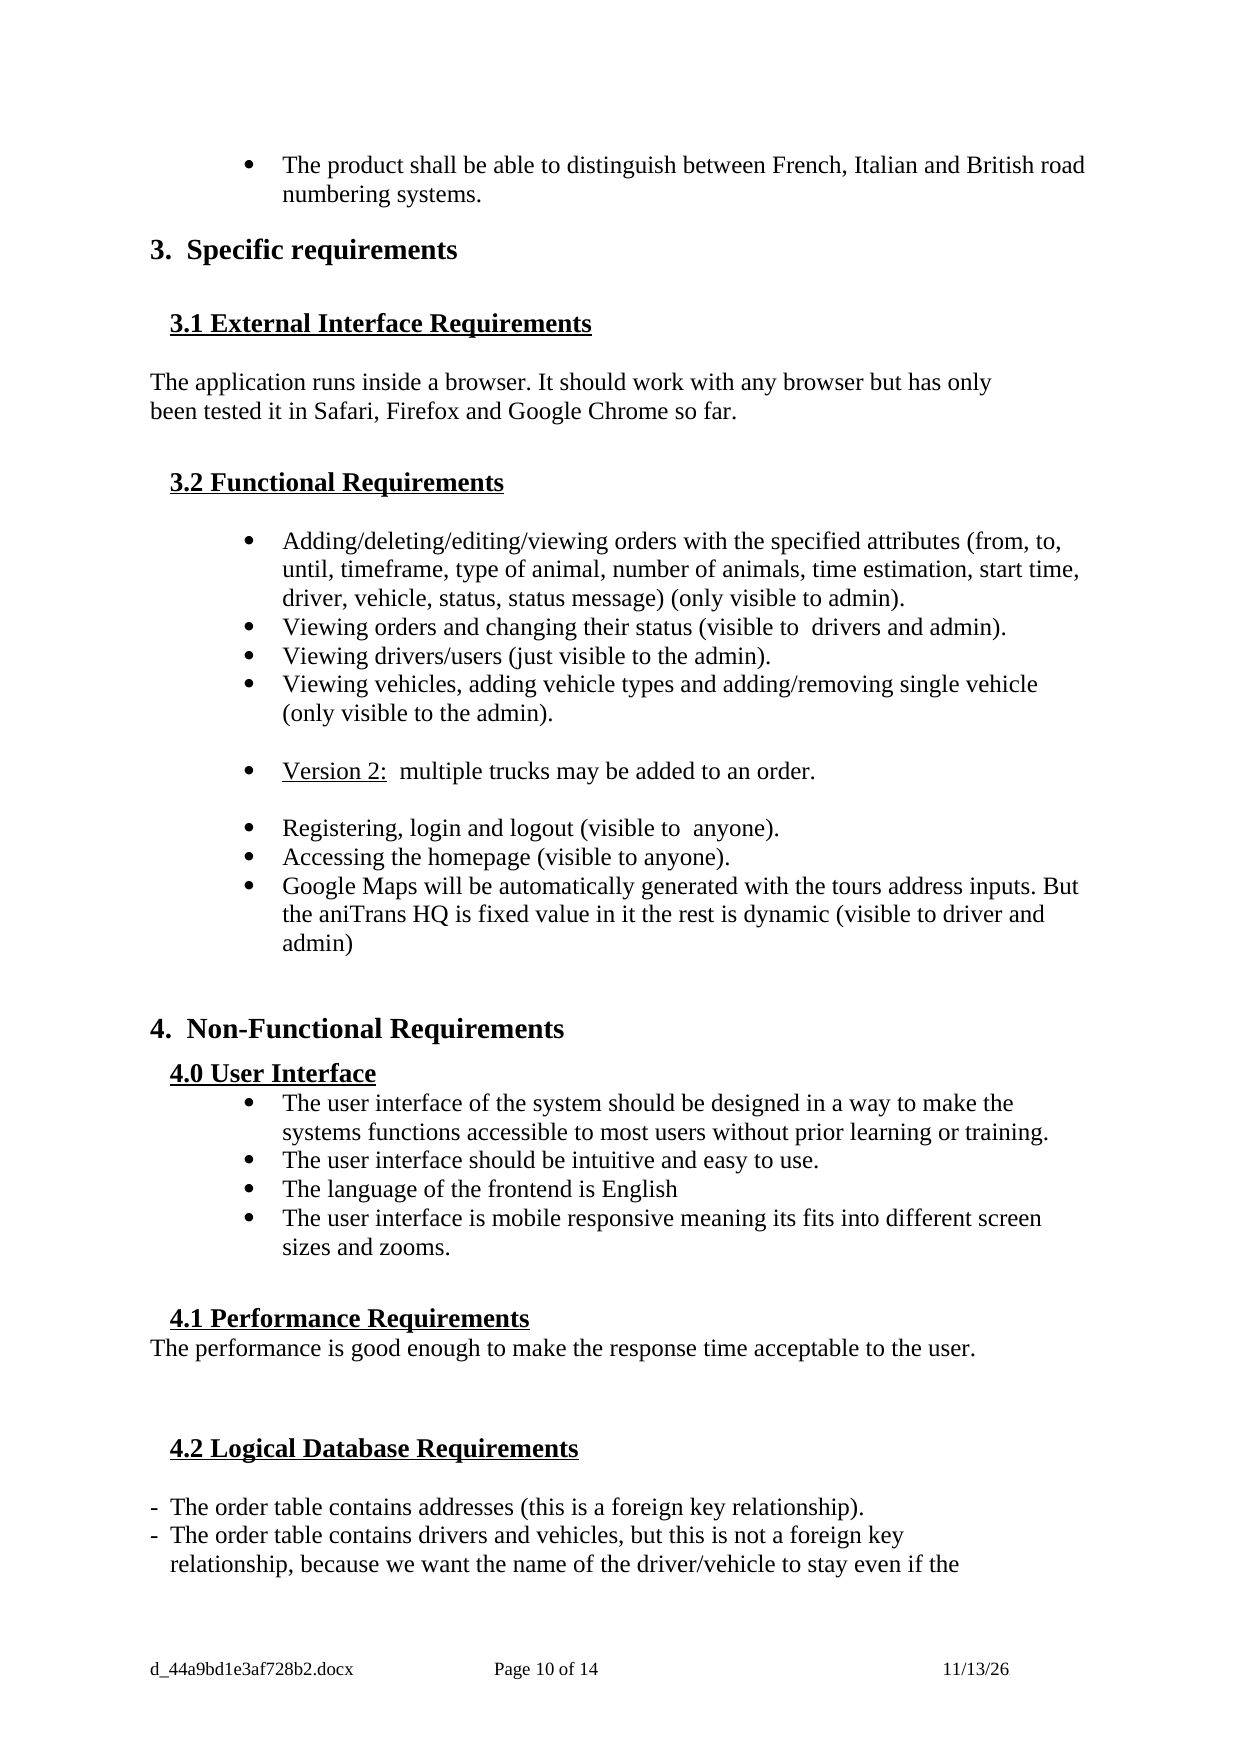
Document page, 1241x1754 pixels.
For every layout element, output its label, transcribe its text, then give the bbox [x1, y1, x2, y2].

subtitle 4.1 Performance Requirements [169, 1302, 1015, 1333]
list The user interface of the system should be designed in a way to make the systems functions accessible to most users without prior learning or training. [244, 1088, 1090, 1146]
subtitle 3. Specific requirements [150, 232, 1015, 266]
text The performance is good enough to make the response time acceptable to the user. [150, 1333, 1015, 1362]
list The language of the frontend is English [244, 1174, 1090, 1203]
text The application runs inside a browser. It should work with any browser but has only been tested it in Safari, Firefox and Google Chrome so far. [150, 367, 1015, 453]
list The user interface is mobile responsive meaning its fits into different screen sizes and zooms. [244, 1203, 1090, 1261]
list Version 2: multiple trucks may be added to an order. [244, 756, 1015, 784]
list The product shall be able to distinguish between French, Italian and British road numbering systems. [244, 150, 1090, 207]
subtitle 4. Non-Functional Requirements [150, 1011, 1015, 1044]
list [150, 1520, 1015, 1578]
list The order table contains addresses (this is a foreign key relationship). [150, 1492, 1015, 1520]
list The user interface should be intuitive and easy to use. [244, 1146, 1090, 1174]
list Adding/deleting/editing/viewing orders with the specified attributes (from, to, until, timeframe, type of animal, number of animals, time estimation, start time, driver, vehicle, status, status message) (only visible to admin). [244, 526, 1090, 612]
subtitle 3.2 Functional Requirements [169, 466, 1015, 497]
list Registering, login and logout (visible to anyone). [244, 813, 1090, 842]
subtitle 3.1 External Interface Requirements [169, 307, 1015, 338]
list Viewing vehicles, adding vehicle types and adding/removing single vehicle (only visible to the admin). [244, 669, 1090, 727]
subtitle 4.0 User Interface [169, 1057, 1015, 1088]
list Accessing the homepage (visible to anyone). [244, 842, 1090, 871]
list Viewing drivers/users (just visible to the admin). [244, 641, 1090, 669]
subtitle 4.2 Logical Database Requirements [169, 1432, 1015, 1463]
list Viewing orders and changing their status (visible to drivers and admin). [244, 612, 1090, 641]
list Google Maps will be automatically generated with the tours address inputs. But the aniTrans HQ is fixed value in it the rest is dynamic (visible to driver and admin) [244, 871, 1090, 957]
